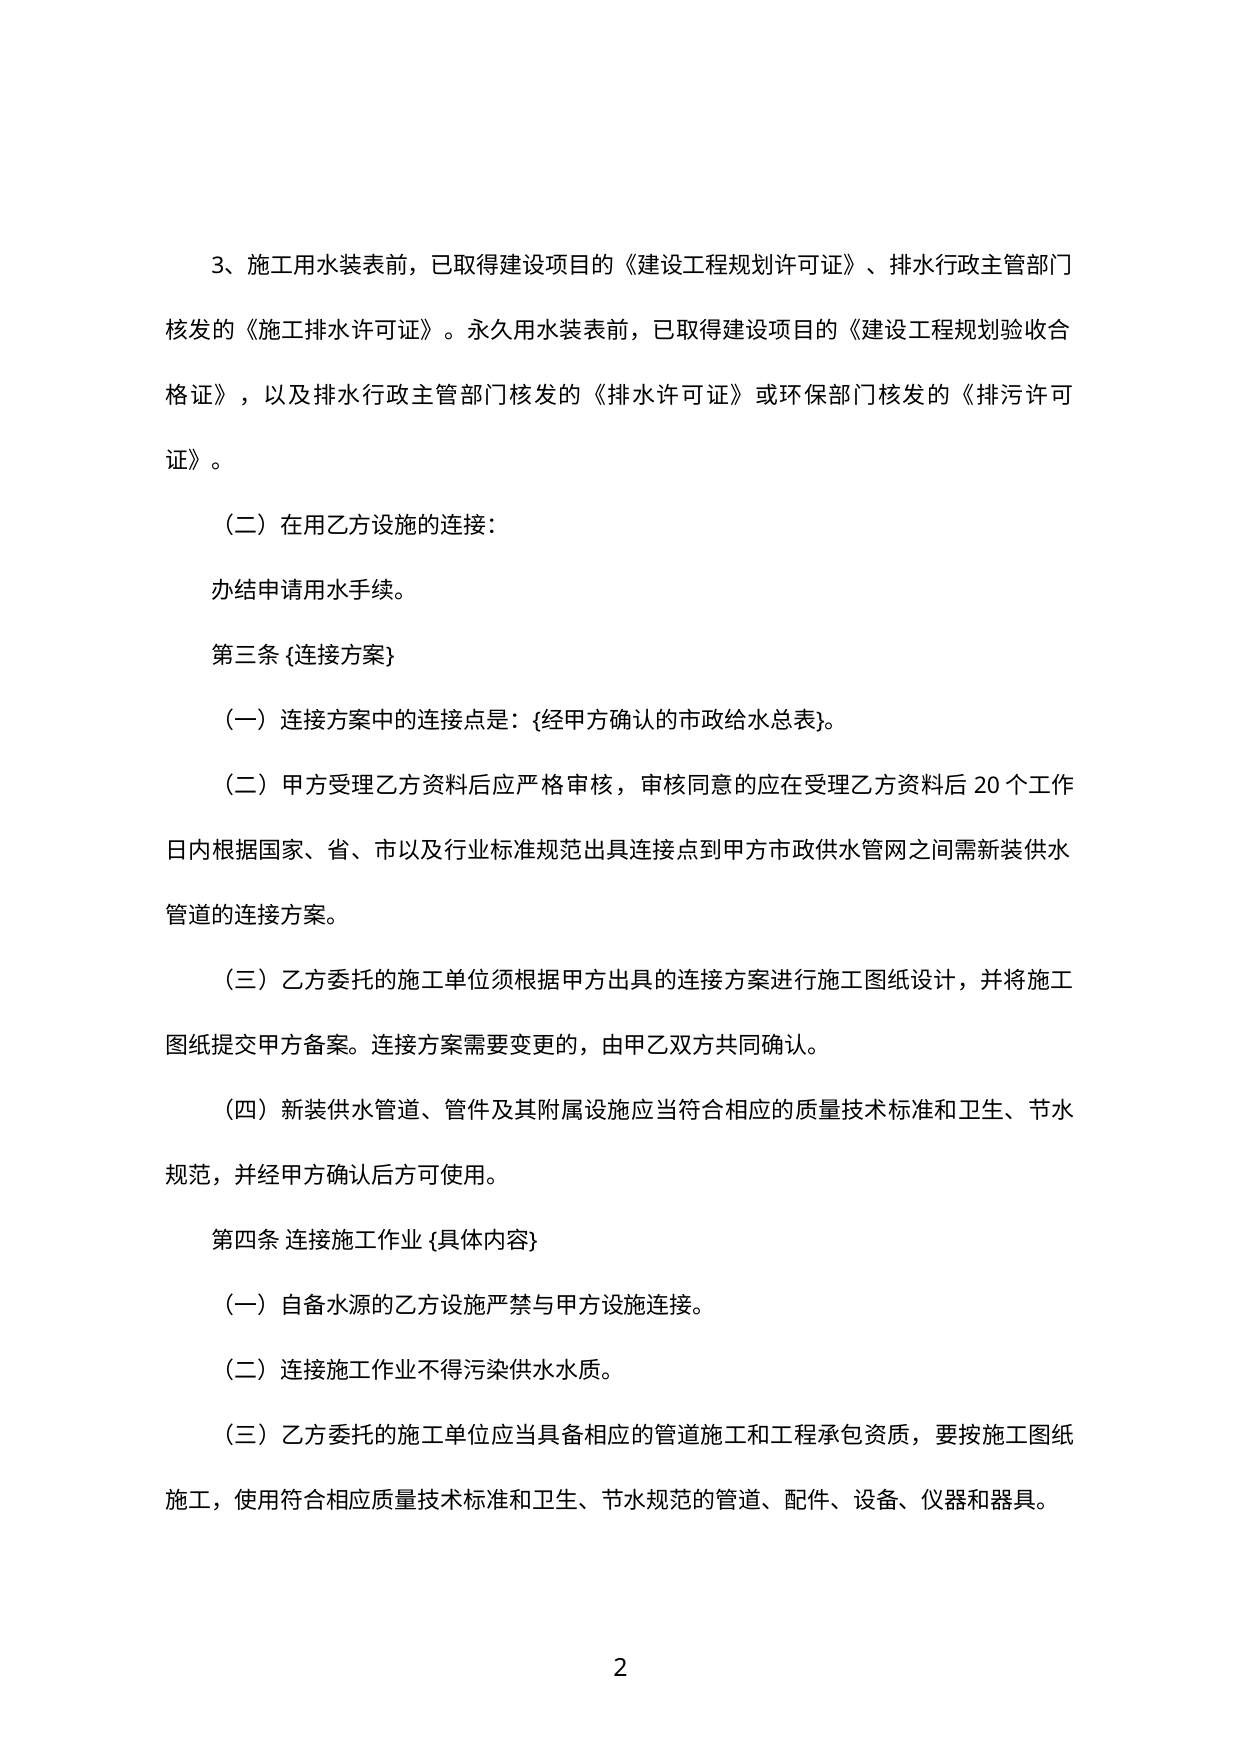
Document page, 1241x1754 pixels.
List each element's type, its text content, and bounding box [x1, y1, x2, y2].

text （一）连接方案中的连接点是：{经甲方确认的市政给水总表}。 [165, 686, 1075, 751]
text 3、施工用水装表前，已取得建设项目的《建设工程规划许可证》、排水行政主管部门核发的《施工排水许可证》。永久用水装表前，已取得建设项目的《建设工程规划验收合格证》，以及排水行政主管部门核发的《排水许可证》或环保部门核发的《排污许可证》。 [165, 231, 1075, 491]
text （三）乙方委托的施工单位应当具备相应的管道施工和工程承包资质，要按施工图纸施工，使用符合相应质量技术标准和卫生、节水规范的管道、配件、设备、仪器和器具。 [165, 1401, 1075, 1531]
text （二）在用乙方设施的连接： [165, 491, 1075, 556]
text （三）乙方委托的施工单位须根据甲方出具的连接方案进行施工图纸设计，并将施工图纸提交甲方备案。连接方案需要变更的，由甲乙双方共同确认。 [165, 946, 1075, 1076]
text （一）自备水源的乙方设施严禁与甲方设施连接。 [165, 1271, 1075, 1336]
text 第三条 {连接方案} [165, 621, 1075, 686]
text （二）甲方受理乙方资料后应严格审核，审核同意的应在受理乙方资料后20个工作日内根据国家、省、市以及行业标准规范出具连接点到甲方市政供水管网之间需新装供水管道的连接方案。 [165, 751, 1075, 946]
text 第四条 连接施工作业 {具体内容} [165, 1206, 1075, 1271]
text （二）连接施工作业不得污染供水水质。 [165, 1336, 1075, 1401]
text （四）新装供水管道、管件及其附属设施应当符合相应的质量技术标准和卫生、节水规范，并经甲方确认后方可使用。 [165, 1076, 1075, 1206]
text 办结申请用水手续。 [165, 556, 1075, 621]
